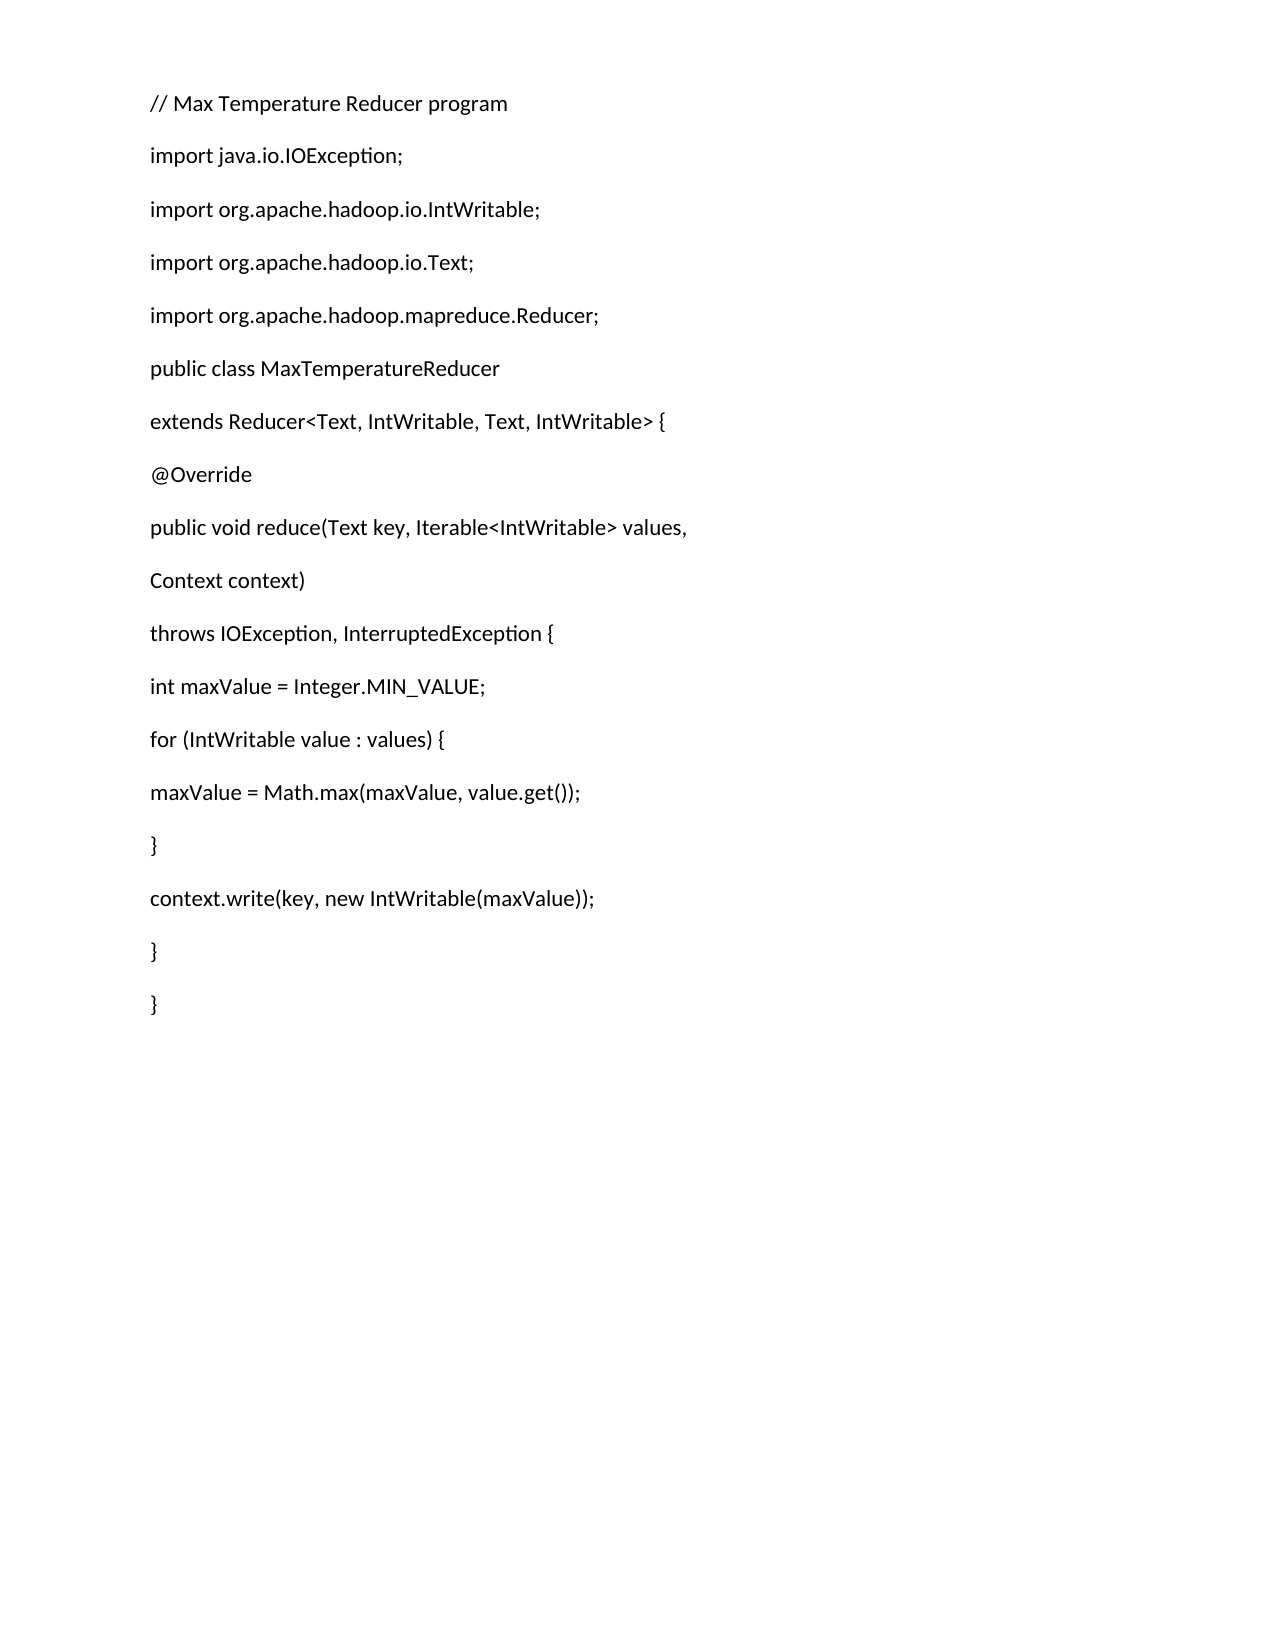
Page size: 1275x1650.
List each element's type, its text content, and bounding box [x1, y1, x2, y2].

text } [150, 937, 1125, 965]
text import org.apache.hadoop.mapreduce.Reducer; [150, 301, 1125, 329]
text maxValue = Math.max(maxValue, value.get()); [150, 778, 1125, 806]
text Context context) [150, 566, 1125, 594]
text extends Reducer<Text, IntWritable, Text, IntWritable> { [150, 407, 1125, 435]
text } [150, 990, 1125, 1018]
text for (IntWritable value : values) { [150, 725, 1125, 753]
text // Max Temperature Reducer program [150, 89, 1125, 117]
text context.write(key, new IntWritable(maxValue)); [150, 884, 1125, 912]
text throws IOException, InterruptedException { [150, 619, 1125, 647]
text } [150, 831, 1125, 859]
text int maxValue = Integer.MIN_VALUE; [150, 672, 1125, 700]
text import java.io.IOException; [150, 142, 1125, 170]
text import org.apache.hadoop.io.Text; [150, 248, 1125, 276]
text @Override [150, 460, 1125, 488]
text import org.apache.hadoop.io.IntWritable; [150, 195, 1125, 223]
text public class MaxTemperatureReducer [150, 354, 1125, 382]
text public void reduce(Text key, Iterable<IntWritable> values, [150, 513, 1125, 541]
